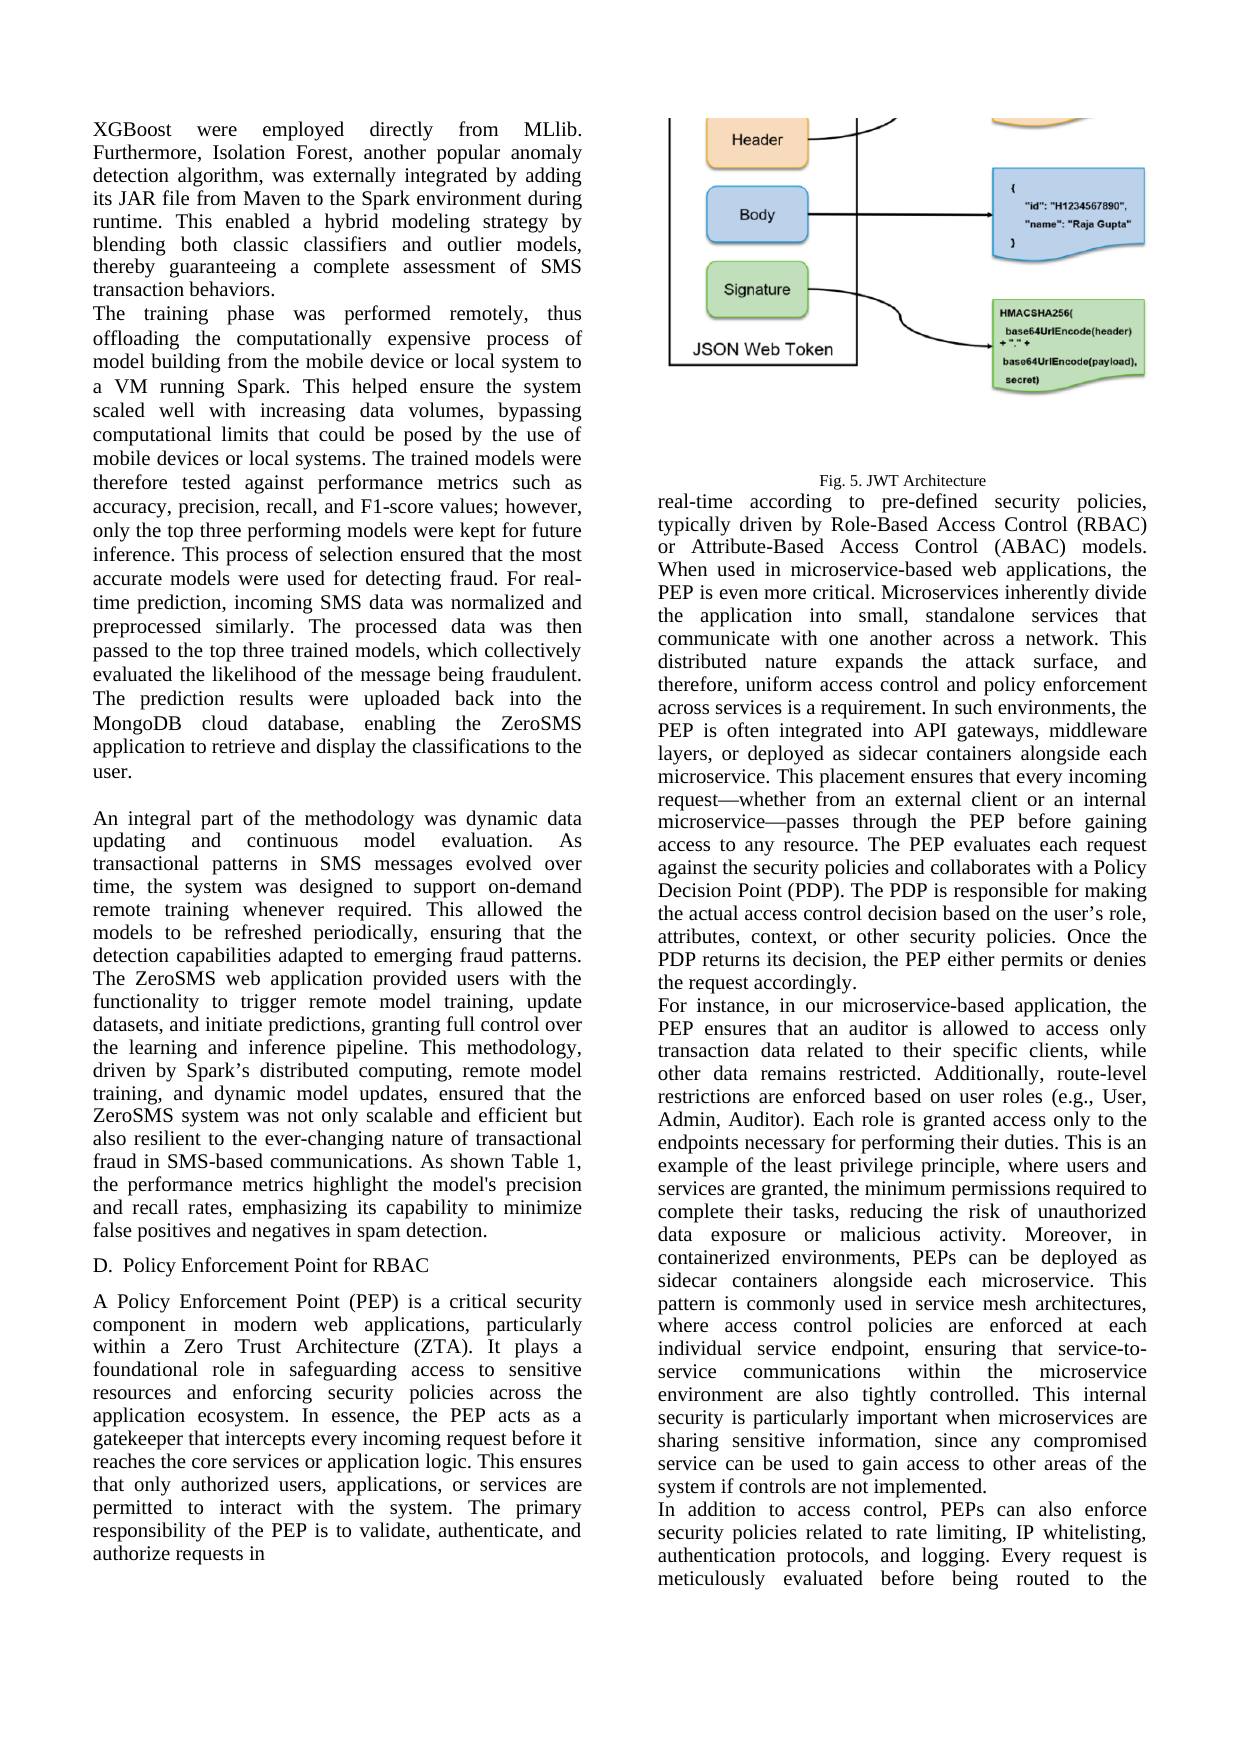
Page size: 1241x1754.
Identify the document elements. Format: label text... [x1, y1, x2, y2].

list Policy Enforcement Point for RBAC [93, 1254, 583, 1277]
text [93, 118, 583, 301]
text real-time according to pre-defined security policies, typically driven by Role-Based Access Control (RBAC) or Attribute-Based Access Control (ABAC) models. When used in microservice-based web applications, the PEP is even more critical. Microservices inherently divide the application into small, standalone services that communicate with one another across a network. This distributed nature expands the attack surface, and therefore, uniform access control and policy enforcement across services is a requirement. In such environments, the PEP is often integrated into API gateways, middleware layers, or deployed as sidecar containers alongside each microservice. This placement ensures that every incoming request—whether from an external client or an internal microservice—passes through the PEP before gaining access to any resource. The PEP evaluates each request against the security policies and collaborates with a Policy Decision Point (PDP). The PDP is responsible for making the actual access control decision based on the user’s role, attributes, context, or other security policies. Once the PDP returns its decision, the PEP either permits or denies the request accordingly. [658, 490, 1147, 994]
text The training phase was performed remotely, thus offloading the computationally expensive process of model building from the mobile device or local system to a VM running Spark. This helped ensure the system scaled well with increasing data volumes, bypassing computational limits that could be posed by the use of mobile devices or local systems. The trained models were therefore tested against performance metrics such as accuracy, precision, recall, and F1-score values; however, only the top three performing models were kept for future inference. This process of selection ensured that the most accurate models were used for detecting fraud. For real-time prediction, incoming SMS data was normalized and preprocessed similarly. The processed data was then passed to the top three trained models, which collectively evaluated the likelihood of the message being fraudulent. The prediction results were uploaded back into the MongoDB cloud database, enabling the ZeroSMS application to retrieve and display the classifications to the user. [93, 301, 583, 783]
text Fig. 5. JWT Architecture [658, 472, 1147, 490]
text A Policy Enforcement Point (PEP) is a critical security component in modern web applications, particularly within a Zero Trust Architecture (ZTA). It plays a foundational role in safeguarding access to sensitive resources and enforcing security policies across the application ecosystem. In essence, the PEP acts as a gatekeeper that intercepts every incoming request before it reaches the core services or application logic. This ensures that only authorized users, applications, or services are permitted to interact with the system. The primary responsibility of the PEP is to validate, authenticate, and authorize requests in [93, 1290, 583, 1565]
text An integral part of the methodology was dynamic data updating and continuous model evaluation. As transactional patterns in SMS messages evolved over time, the system was designed to support on-demand remote training whenever required. This allowed the models to be refreshed periodically, ensuring that the detection capabilities adapted to emerging fraud patterns. The ZeroSMS web application provided users with the functionality to trigger remote model training, update datasets, and initiate predictions, granting full control over the learning and inference pipeline. This methodology, driven by Spark’s distributed computing, remote model training, and dynamic model updates, ensured that the ZeroSMS system was not only scalable and efficient but also resilient to the ever-changing nature of transactional fraud in SMS-based communications. As shown Table 1, the performance metrics highlight the model's precision and recall rates, emphasizing its capability to minimize false positives and negatives in spam detection. [93, 807, 583, 1242]
text For instance, in our microservice-based application, the PEP ensures that an auditor is allowed to access only transaction data related to their specific clients, while other data remains restricted. Additionally, route-level restrictions are enforced based on user roles (e.g., User, Admin, Auditor). Each role is granted access only to the endpoints necessary for performing their duties. This is an example of the least privilege principle, where users and services are granted, the minimum permissions required to complete their tasks, reducing the risk of unauthorized data exposure or malicious activity. Moreover, in containerized environments, PEPs can be deployed as sidecar containers alongside each microservice. This pattern is commonly used in service mesh architectures, where access control policies are enforced at each individual service endpoint, ensuring that service-to-service communications within the microservice environment are also tightly controlled. This internal security is particularly important when microservices are sharing sensitive information, since any compromised service can be used to gain access to other areas of the system if controls are not implemented. [658, 994, 1147, 1498]
picture [657, 118, 1152, 401]
